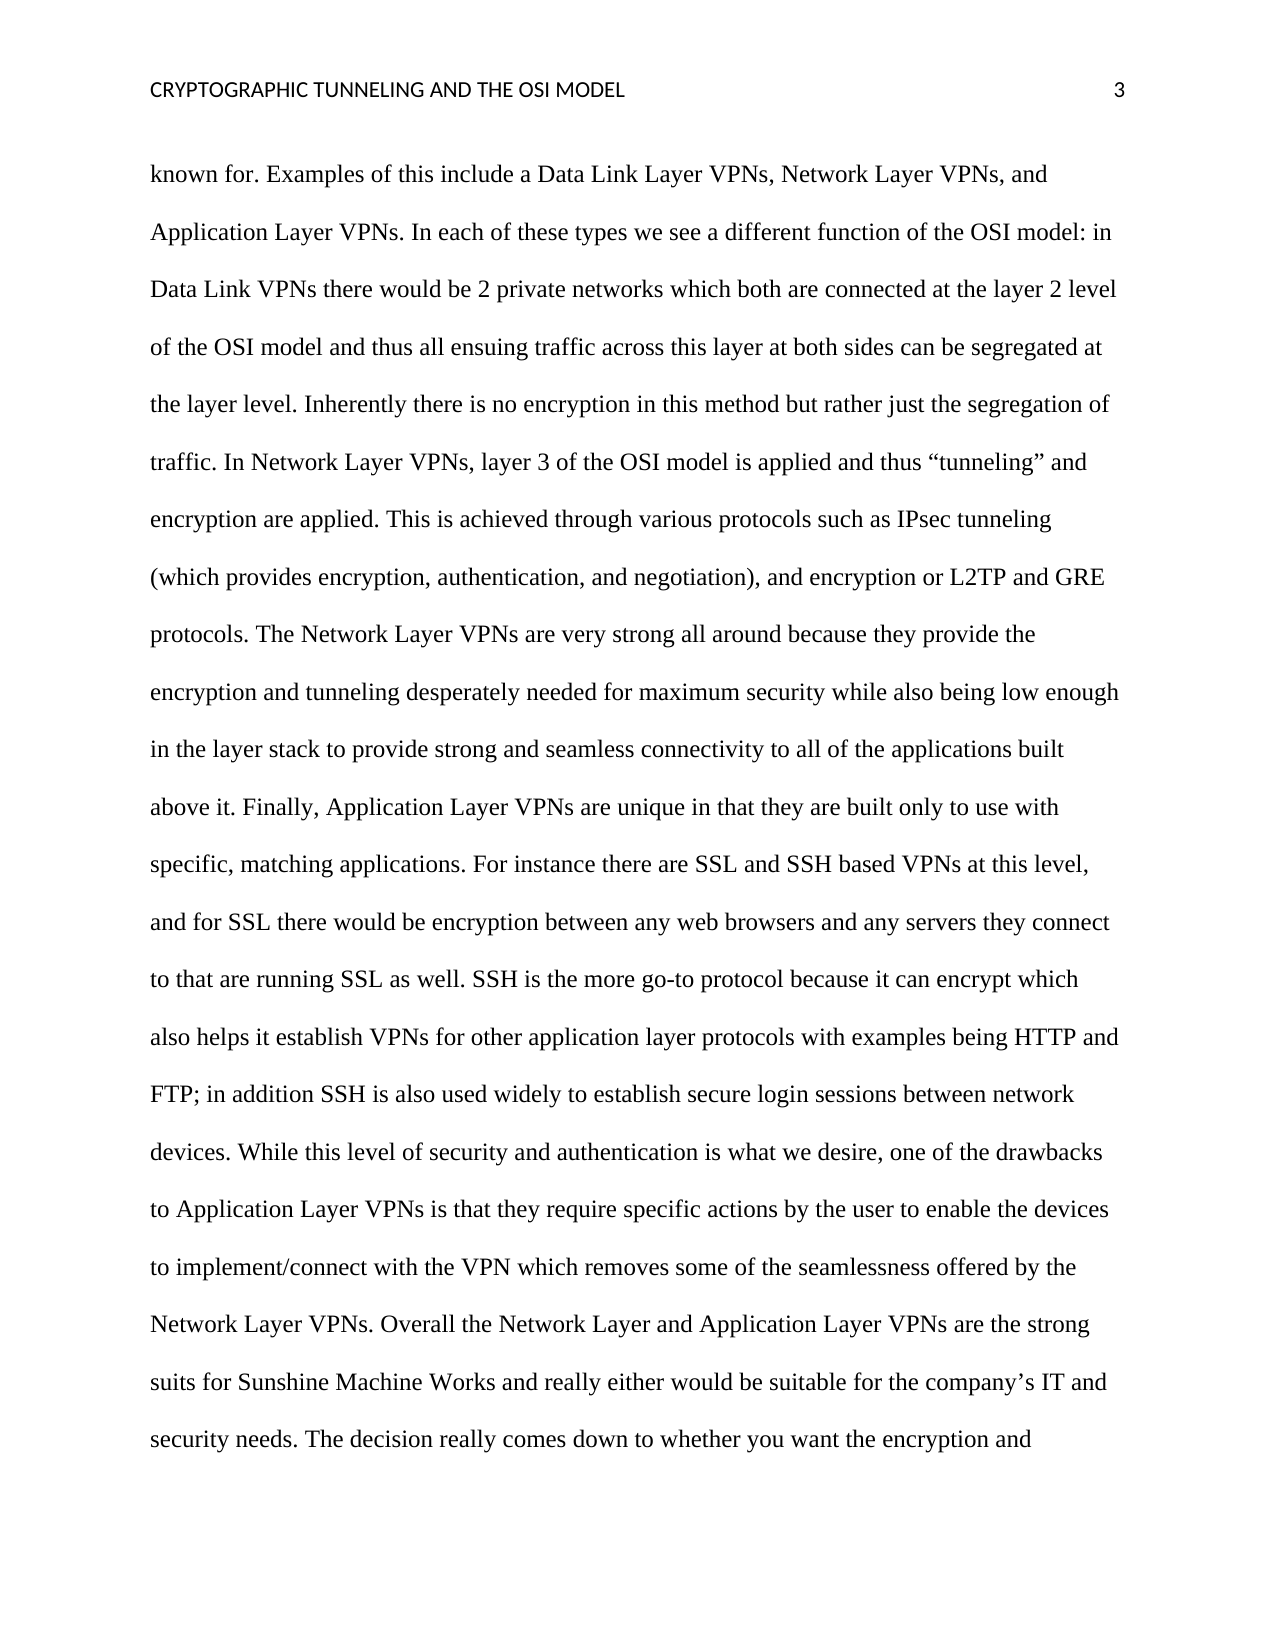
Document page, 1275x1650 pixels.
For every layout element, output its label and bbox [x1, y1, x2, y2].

text [150, 159, 1125, 1453]
